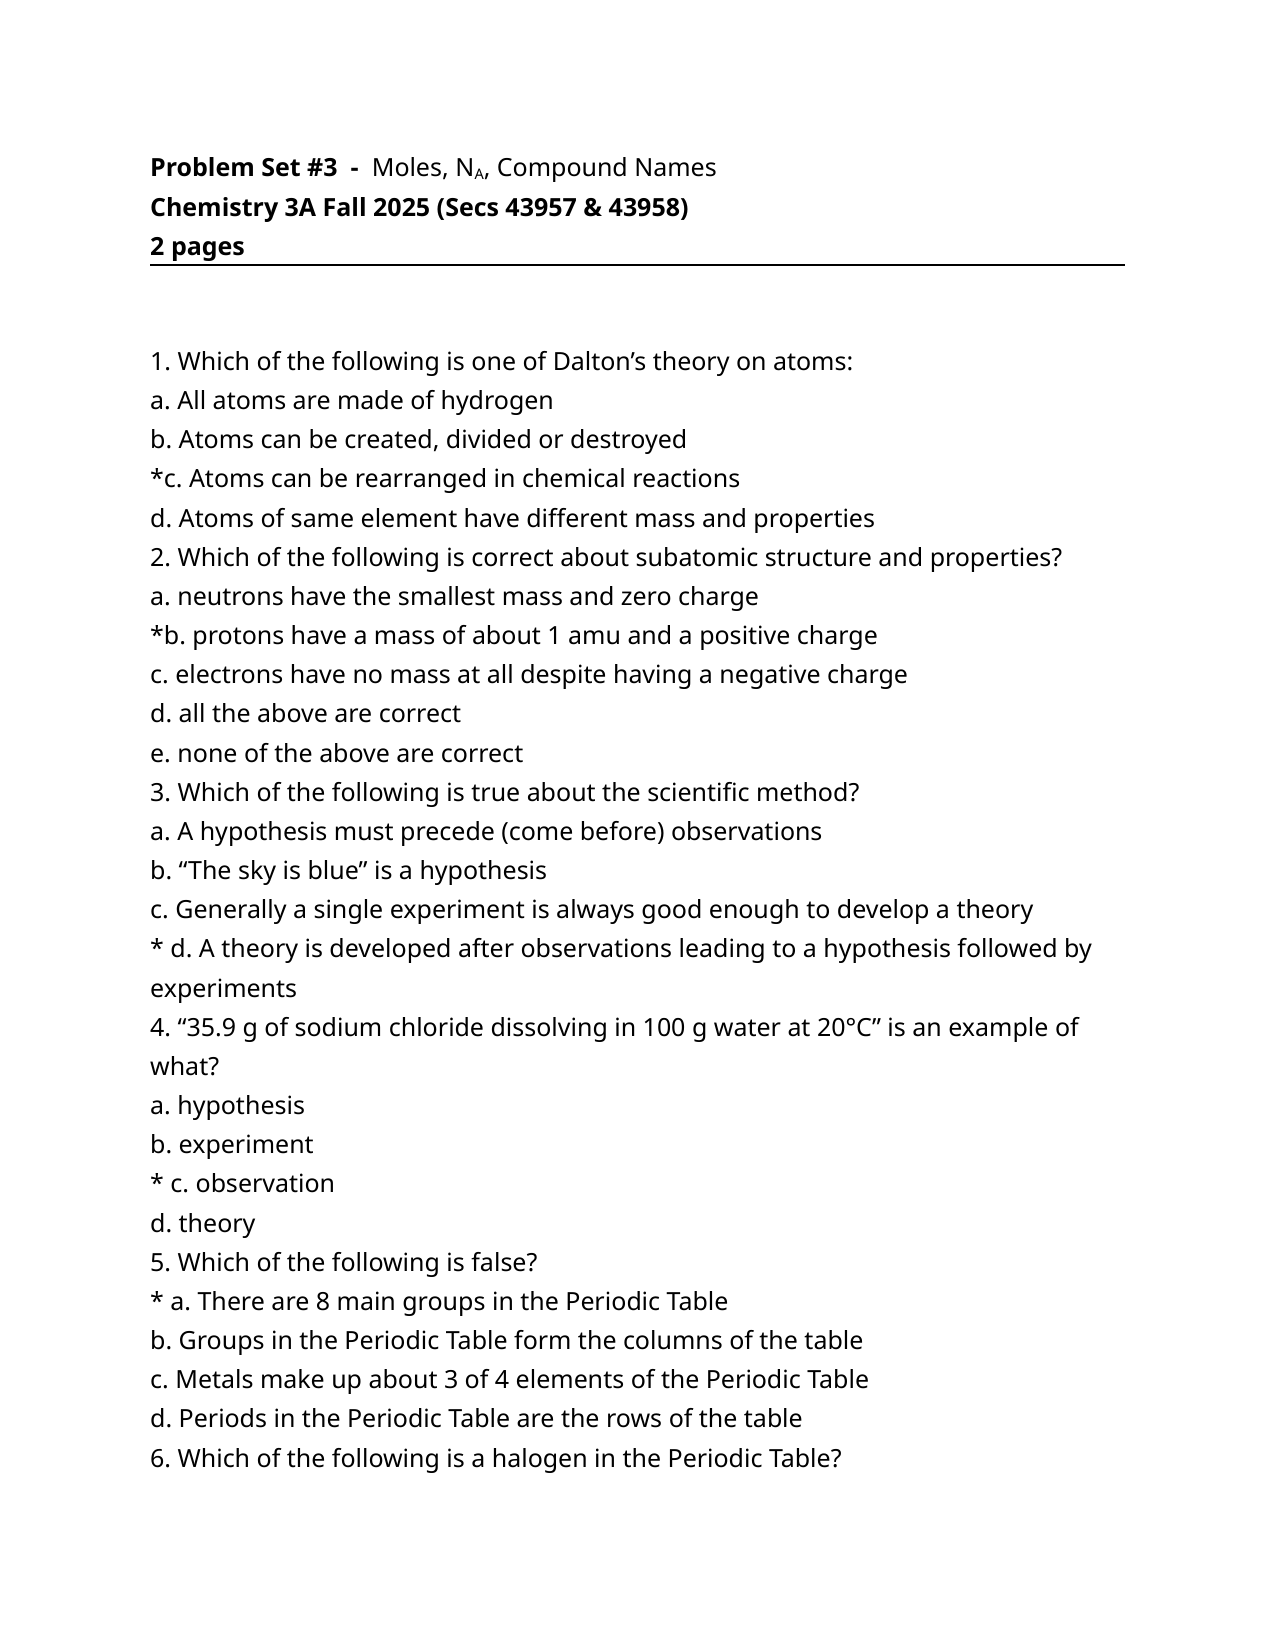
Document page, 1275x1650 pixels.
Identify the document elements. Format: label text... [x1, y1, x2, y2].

text * c. observation [150, 1166, 1125, 1200]
text 6. Which of the following is a halogen in the Periodic Table? [150, 1440, 1125, 1474]
text 1. Which of the following is one of Dalton’s theory on atoms: [150, 344, 1125, 378]
text e. none of the above are correct [150, 735, 1125, 769]
text 4. “35.9 g of sodium chloride dissolving in 100 g water at 20°C” is an example of what? [150, 1009, 1125, 1083]
text d. all the above are correct [150, 696, 1125, 730]
text Problem Set #3 - Moles, NA, Compound Names Chemistry 3A Fall 2025 (Secs 43957 & 43958) 2 pages [150, 150, 1125, 264]
text a. hypothesis [150, 1088, 1125, 1122]
text b. experiment [150, 1127, 1125, 1161]
text a. A hypothesis must precede (come before) observations [150, 814, 1125, 848]
text 2. Which of the following is correct about subatomic structure and properties? [150, 539, 1125, 573]
text * a. There are 8 main groups in the Periodic Table [150, 1284, 1125, 1318]
text d. Periods in the Periodic Table are the rows of the table [150, 1401, 1125, 1435]
text c. electrons have no mass at all despite having a negative charge [150, 657, 1125, 691]
text *b. protons have a mass of about 1 amu and a positive charge [150, 618, 1125, 652]
text 5. Which of the following is false? [150, 1244, 1125, 1278]
text c. Generally a single experiment is always good enough to develop a theory [150, 892, 1125, 926]
text a. All atoms are made of hydrogen b. Atoms can be created, divided or destroyed [150, 383, 1125, 456]
text b. Groups in the Periodic Table form the columns of the table c. Metals make up about 3 of 4 elements of the Periodic Table [150, 1323, 1125, 1396]
text a. neutrons have the smallest mass and zero charge [150, 579, 1125, 613]
text 3. Which of the following is true about the scientific method? [150, 774, 1125, 808]
text b. “The sky is blue” is a hypothesis [150, 853, 1125, 887]
text d. theory [150, 1205, 1125, 1239]
text *c. Atoms can be rearranged in chemical reactions d. Atoms of same element have different mass and properties [150, 461, 1125, 534]
text * d. A theory is developed after observations leading to a hypothesis followed by experiments [150, 931, 1125, 1004]
